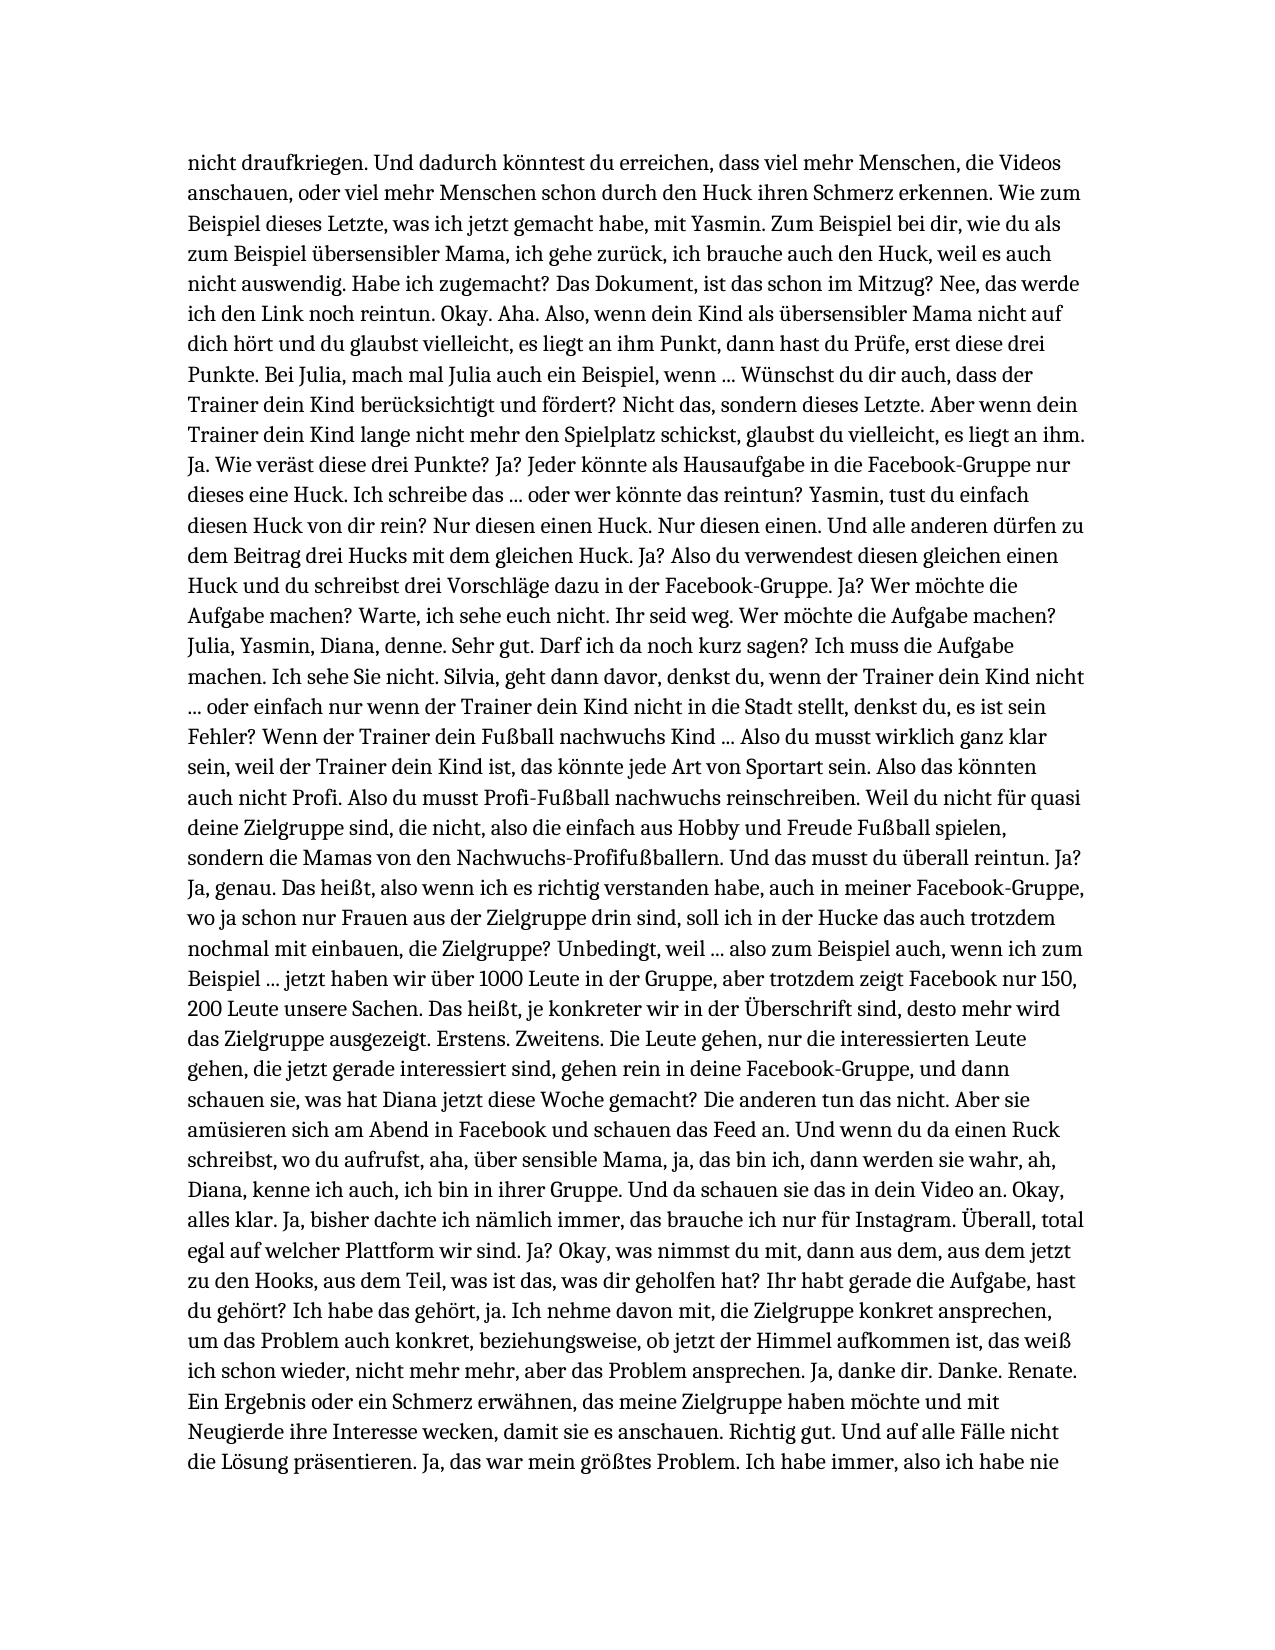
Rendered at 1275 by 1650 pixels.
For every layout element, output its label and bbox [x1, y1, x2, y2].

text [187, 150, 1087, 1475]
